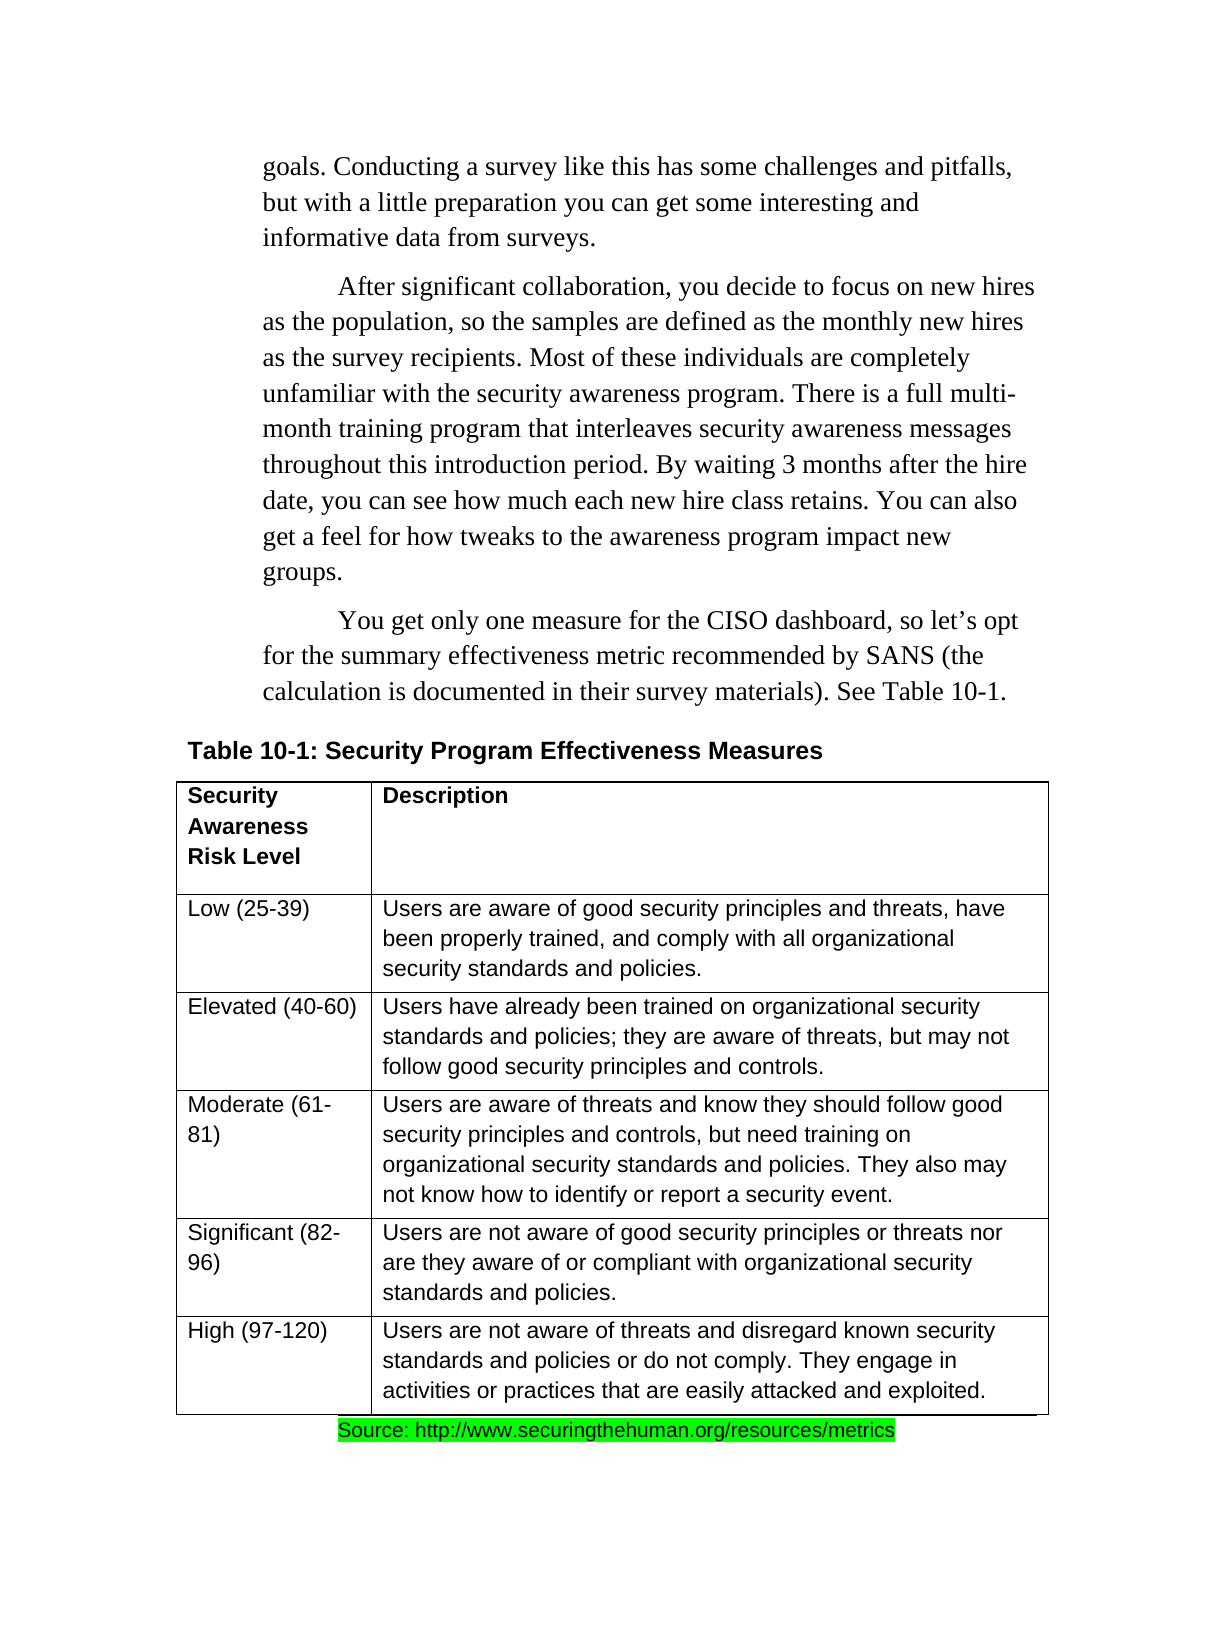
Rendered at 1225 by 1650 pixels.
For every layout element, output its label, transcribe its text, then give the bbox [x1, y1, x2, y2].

table_cell Low (25-39) [177, 895, 371, 992]
table_cell Users are not aware of good security principles or threats nor are they aware of or compliant with organizational security standards and policies. [372, 1219, 1048, 1316]
table_cell Users have already been trained on organizational security standards and policies they are aware of threats, but may not follow good security principles and controls. [372, 993, 1048, 1090]
text After significant collaboration, you decide to focus on new hires as the population so the samples are defined as the monthly new hires as the survey recipients. Most of these individuals are completely unfamiliar with the security awareness program is a full multi-month training program that interleaves security awareness messages throughout this introduction period. By waiting months after hire date, you see how much each new hire class retains also get a feel for how tweaks to the awareness program impact new groups. [262, 270, 1037, 587]
table_cell Elevated (40-60) [177, 993, 371, 1090]
table_cell Significant (82-96) [177, 1219, 371, 1316]
table_cell Users are aware of good security principles and threats, have been properly trained, and comply with all organizational security standards and policies. [372, 895, 1048, 992]
table_cell Users are not aware of threats and disregard known security standards and policies or do not comply. They engage in activities or practices that are easily attacked and exploited. [372, 1317, 1048, 1414]
table_cell Moderate (61-81) [177, 1091, 371, 1218]
table_cell High (97-120) [177, 1317, 371, 1414]
table_header Security Awareness Risk Level [177, 783, 371, 894]
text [262, 150, 1037, 253]
table_cell Users are aware of threats and know they should follow good security principles and controls, but need training on organizational security standards and policies. They also may not know how to identify or report a security event. [372, 1091, 1048, 1218]
text You get one measure for the CISO dashboard, so opt for the summary effectiveness metric recommended by SANS (the calculation is documented in their survey materials) [262, 604, 1037, 706]
table_header Description [372, 783, 1048, 894]
text http://www.securingthehuman.org/resources/metrics [337, 1416, 1037, 1442]
text Security Program Effectiveness Measures [187, 736, 1037, 765]
